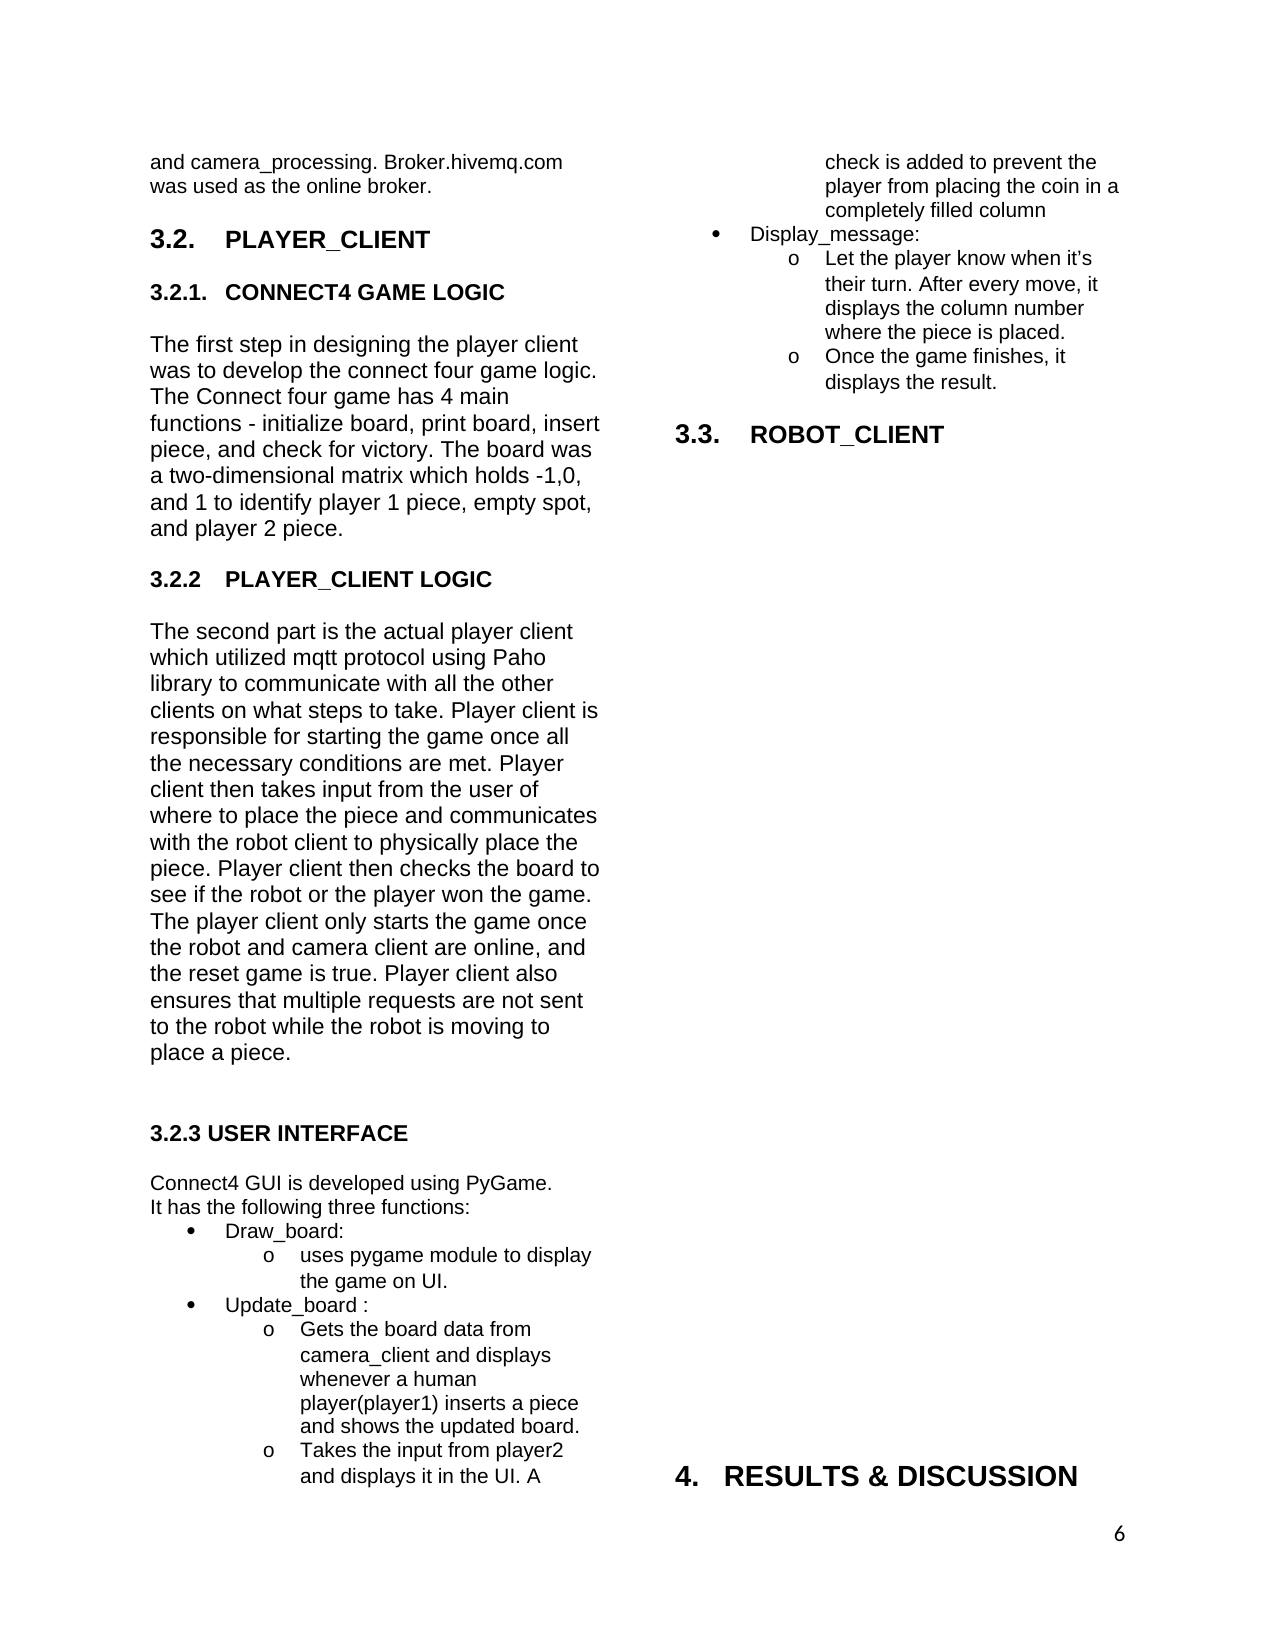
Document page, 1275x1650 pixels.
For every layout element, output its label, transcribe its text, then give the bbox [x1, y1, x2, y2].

text 4. RESULTS & DISCUSSION [675, 1459, 1136, 1493]
list Once the game finishes, it displays the result. [787, 344, 1125, 393]
list Display_message: [712, 222, 1125, 246]
list Takes the input from player2 and displays it in the UI. A check is added to prevent the player from placing the coin in a completely filled column [787, 150, 1125, 222]
list Update_board : [187, 1293, 600, 1317]
text 3.2.3 USER INTERFACE [150, 1119, 611, 1146]
list Draw_board: [187, 1219, 600, 1243]
list uses pygame module to display the game on UI. [262, 1243, 600, 1293]
text The first step in designing the player client was to develop the connect four game logic. The Connect four game has 4 main functions - initialize board, print board, insert piece, and check for victory. The board was a two-dimensional matrix which holds -1,0, and 1 to identify player 1 piece, empty spot, and player 2 piece. [150, 331, 600, 541]
text 3.3. ROBOT_CLIENT [675, 418, 1136, 450]
text 3.2.2 PLAYER_CLIENT LOGIC [150, 566, 611, 593]
list Gets the board data from camera_client and displays whenever a human player(player1) inserts a piece and shows the updated board. [262, 1317, 600, 1438]
text 3.2.1. CONNECT4 GAME LOGIC [150, 279, 611, 306]
text 3.2. PLAYER_CLIENT [150, 223, 611, 254]
list Takes the input from player2 and displays it in the UI. A check is added to prevent the player from placing the coin in a completely filled column [262, 1438, 600, 1488]
text The second part is the actual player client which utilized mqtt protocol using Paho library to communicate with all the other clients on what steps to take. Player client is responsible for starting the game once all the necessary conditions are met. Player client then takes input from the user of where to place the piece and communicates with the robot client to physically place the piece. Player client then checks the board to see if the robot or the player won the game. The player client only starts the game once the robot and camera client are online, and the reset game is true. Player client also ensures that multiple requests are not sent to the robot while the robot is moving to place a piece. [150, 618, 600, 1066]
text Connect4 GUI is developed using PyGame. [150, 1171, 600, 1195]
text It has the following three functions: [150, 1195, 600, 1219]
list Let the player know when it’s their turn. After every move, it displays the column number where the piece is placed. [787, 246, 1125, 344]
